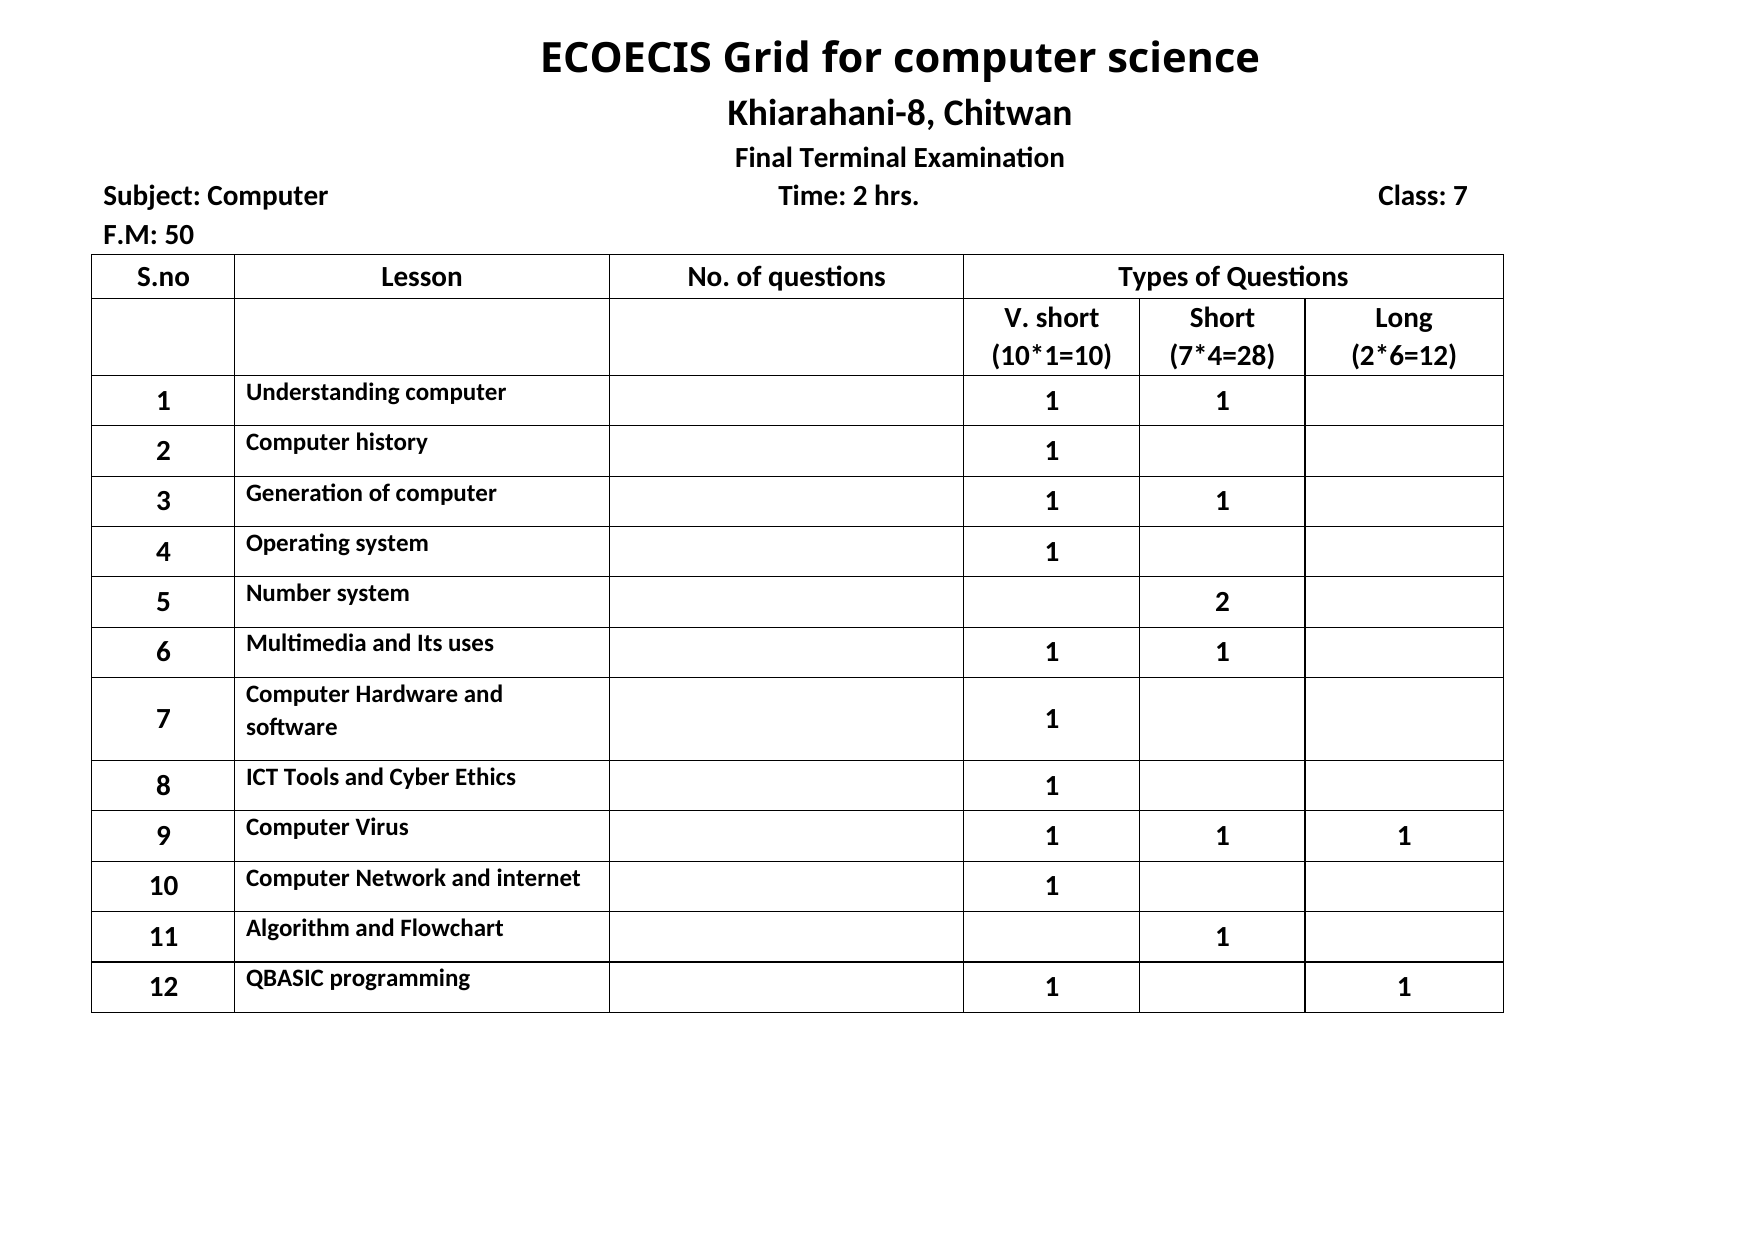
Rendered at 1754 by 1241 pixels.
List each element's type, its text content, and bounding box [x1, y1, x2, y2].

table_cell 1 [964, 862, 1139, 911]
table_cell 9 [92, 811, 234, 861]
table_cell 7 [92, 678, 234, 760]
table_cell 1 [1140, 811, 1304, 861]
table_header S.no [92, 255, 234, 298]
text Final Terminal Examination [103, 139, 1697, 174]
table_cell 1 [964, 761, 1139, 810]
table_cell Understanding computer [235, 376, 609, 425]
table_cell [610, 426, 963, 476]
table_header No. of questions [610, 255, 963, 298]
table_cell [235, 299, 609, 375]
table_cell Algorithm and Flowchart [235, 912, 609, 961]
table_cell 1 [1140, 628, 1304, 677]
table_cell ICT Tools and Cyber Ethics [235, 761, 609, 810]
table_cell [964, 912, 1139, 961]
table_cell Long (2*6=12) [1306, 299, 1503, 375]
text ECOECIS Grid for computer science [103, 28, 1697, 85]
table_cell 1 [1140, 912, 1304, 961]
table_cell 1 [964, 477, 1139, 526]
table_cell [610, 577, 963, 627]
table_cell 1 [964, 527, 1139, 576]
table_cell [610, 811, 963, 861]
table_cell 12 [92, 963, 234, 1012]
text F.M: 50 [103, 216, 1697, 251]
text Subject: Computer Time: 2 hrs. Class: 7 [103, 177, 1697, 213]
table_cell 2 [1140, 577, 1304, 627]
table_cell [1140, 678, 1304, 760]
table_cell 10 [92, 862, 234, 911]
table_cell 1 [964, 376, 1139, 425]
table_header Lesson [235, 255, 609, 298]
table_cell [92, 299, 234, 375]
table_cell [610, 527, 963, 576]
table_cell [1140, 426, 1304, 476]
table_cell [1306, 761, 1503, 810]
table_cell 1 [964, 811, 1139, 861]
table_cell 1 [964, 628, 1139, 677]
table_cell V. short (10*1=10) [964, 299, 1139, 375]
table_cell Multimedia and Its uses [235, 628, 609, 677]
table_cell 8 [92, 761, 234, 810]
table_header Types of Questions [964, 255, 1503, 298]
table_cell [610, 912, 963, 961]
table_cell 1 [964, 963, 1139, 1012]
table_cell [610, 628, 963, 677]
table_cell [1306, 426, 1503, 476]
table_cell Operating system [235, 527, 609, 576]
table_cell 11 [92, 912, 234, 961]
table_cell Generation of computer [235, 477, 609, 526]
table_cell [610, 862, 963, 911]
table_cell [964, 577, 1139, 627]
table_cell [610, 376, 963, 425]
table_cell 6 [92, 628, 234, 677]
table_cell [1306, 577, 1503, 627]
table_cell [1306, 862, 1503, 911]
table_cell 2 [92, 426, 234, 476]
table_cell [1306, 477, 1503, 526]
table_cell 1 [92, 376, 234, 425]
table_cell [1140, 963, 1304, 1012]
table_cell Computer Hardware and software [235, 678, 609, 760]
table_cell [1140, 862, 1304, 911]
table_cell 3 [92, 477, 234, 526]
table_cell [1140, 761, 1304, 810]
table_cell [1306, 678, 1503, 760]
table_cell [1306, 628, 1503, 677]
table_cell 1 [1306, 811, 1503, 861]
table_cell 1 [1306, 963, 1503, 1012]
table_cell [610, 963, 963, 1012]
table_cell 1 [964, 678, 1139, 760]
table_cell 4 [92, 527, 234, 576]
table_cell 1 [964, 426, 1139, 476]
table_cell [610, 678, 963, 760]
table_cell [610, 477, 963, 526]
table_cell 1 [1140, 477, 1304, 526]
table_cell Computer Network and internet [235, 862, 609, 911]
table_cell Computer Virus [235, 811, 609, 861]
table_cell QBASIC programming [235, 963, 609, 1012]
table_cell Computer history [235, 426, 609, 476]
table_cell [610, 761, 963, 810]
table_cell [610, 299, 963, 375]
table_cell Short (7*4=28) [1140, 299, 1304, 375]
table_cell 1 [1140, 376, 1304, 425]
table_cell [1306, 527, 1503, 576]
table_cell 5 [92, 577, 234, 627]
text Khiarahani-8, Chitwan [103, 89, 1697, 135]
table_cell [1306, 376, 1503, 425]
table_cell [1306, 912, 1503, 961]
table_cell [1140, 527, 1304, 576]
table_cell Number system [235, 577, 609, 627]
